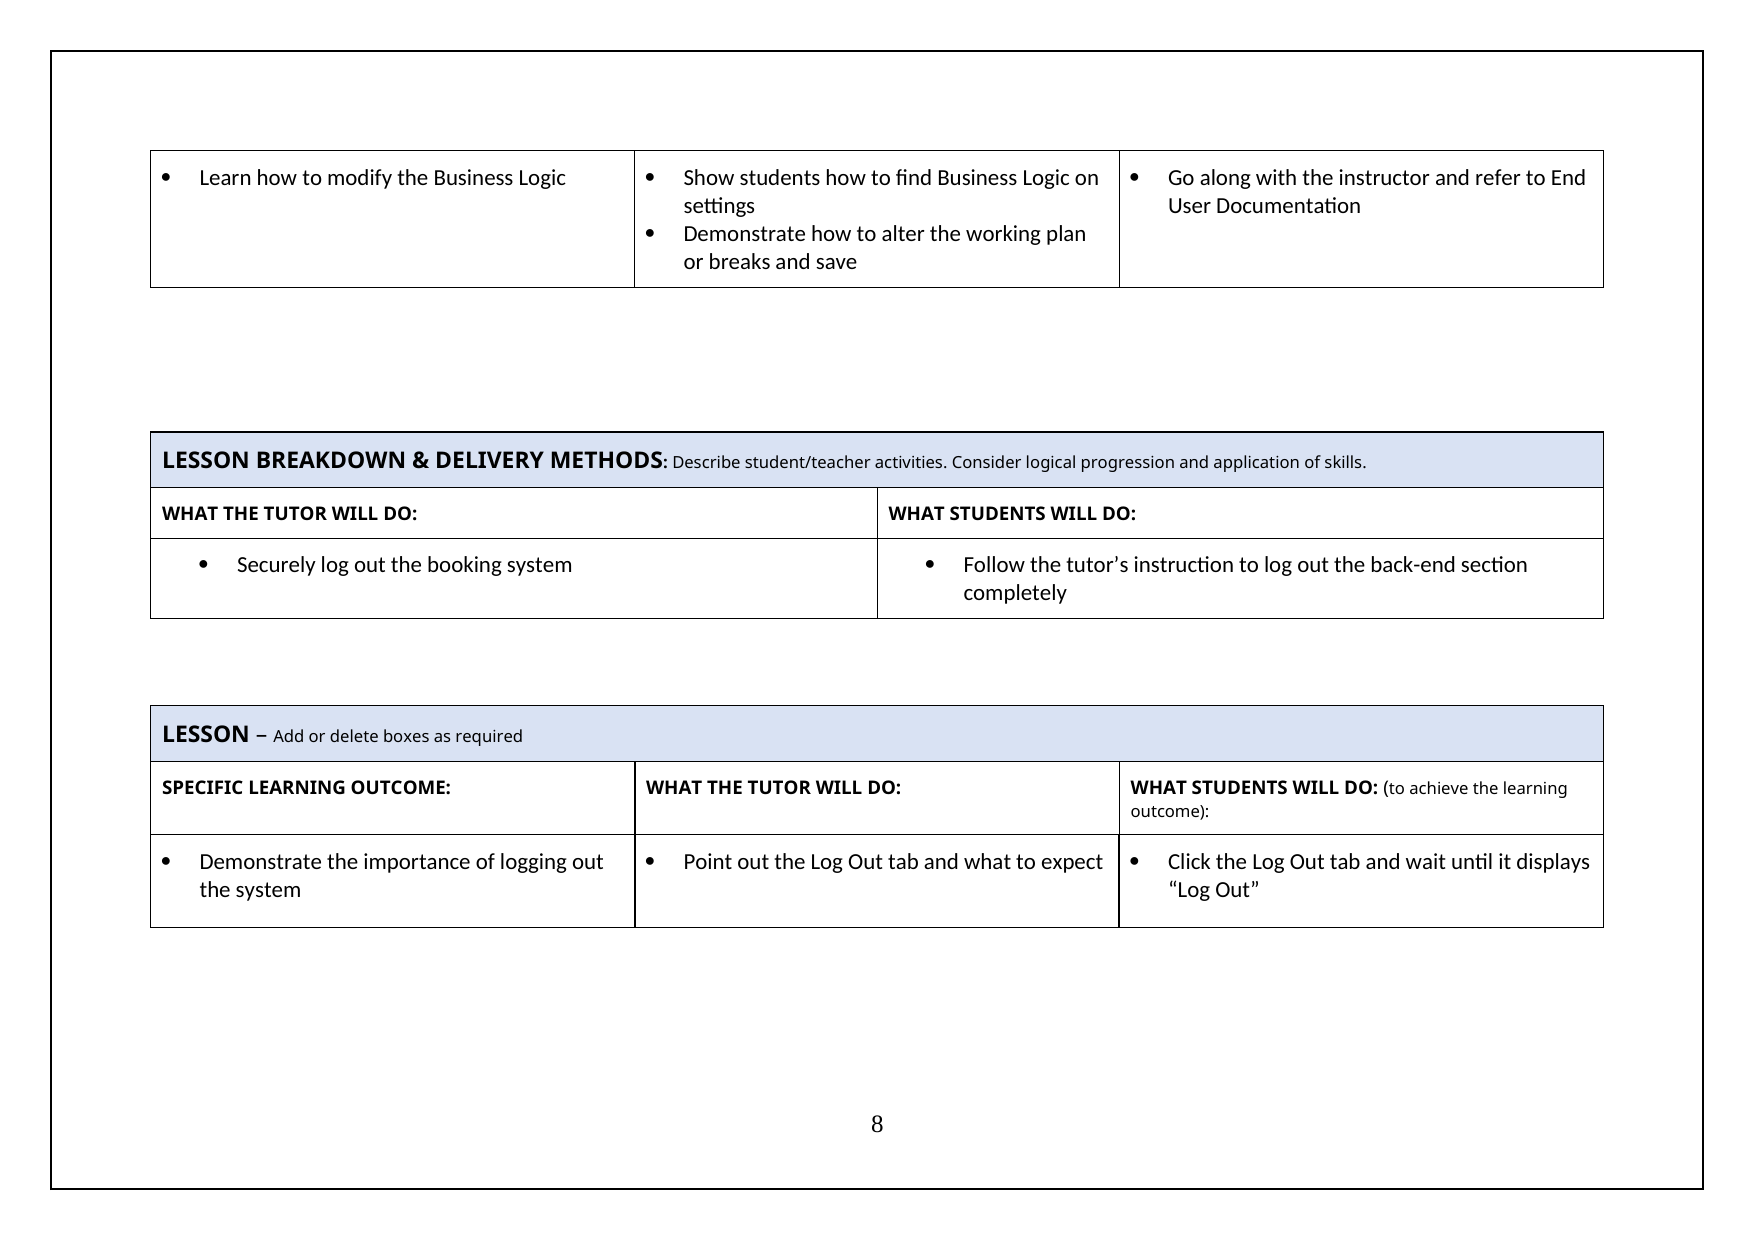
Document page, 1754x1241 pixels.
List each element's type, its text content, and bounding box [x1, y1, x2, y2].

table_cell Point out the Log Out tab and what to expect [636, 835, 1118, 927]
table_cell SPECIFIC LEARNING OUTCOME: [151, 762, 634, 834]
table_header LESSON BREAKDOWN & DELIVERY METHODS: Describe student/teacher activities. Consider logical progression and application of skills. [151, 433, 1603, 487]
table_cell Go along with the instructor and refer to End User Documentation [1120, 151, 1603, 287]
table_header LESSON – Add or delete boxes as required [151, 706, 1603, 761]
table_cell Learn how to modify the Business Logic [151, 151, 634, 287]
table_cell Click the Log Out tab and wait until it displays “Log Out” [1120, 835, 1603, 927]
table_cell WHAT THE TUTOR WILL DO: [151, 488, 877, 537]
table_cell Securely log out the booking system [151, 539, 877, 618]
table_cell WHAT STUDENTS WILL DO: [878, 488, 1603, 537]
table_cell WHAT STUDENTS WILL DO: (to achieve the learning outcome): [1120, 762, 1603, 834]
table_cell Show students how to find Business Logic on settings Demonstrate how to alter the working plan or breaks and save [635, 151, 1119, 287]
table_cell Follow the tutor’s instruction to log out the back-end section completely [878, 539, 1603, 618]
table_cell Demonstrate the importance of logging out the system [151, 835, 634, 927]
table_cell WHAT THE TUTOR WILL DO: [636, 762, 1119, 834]
